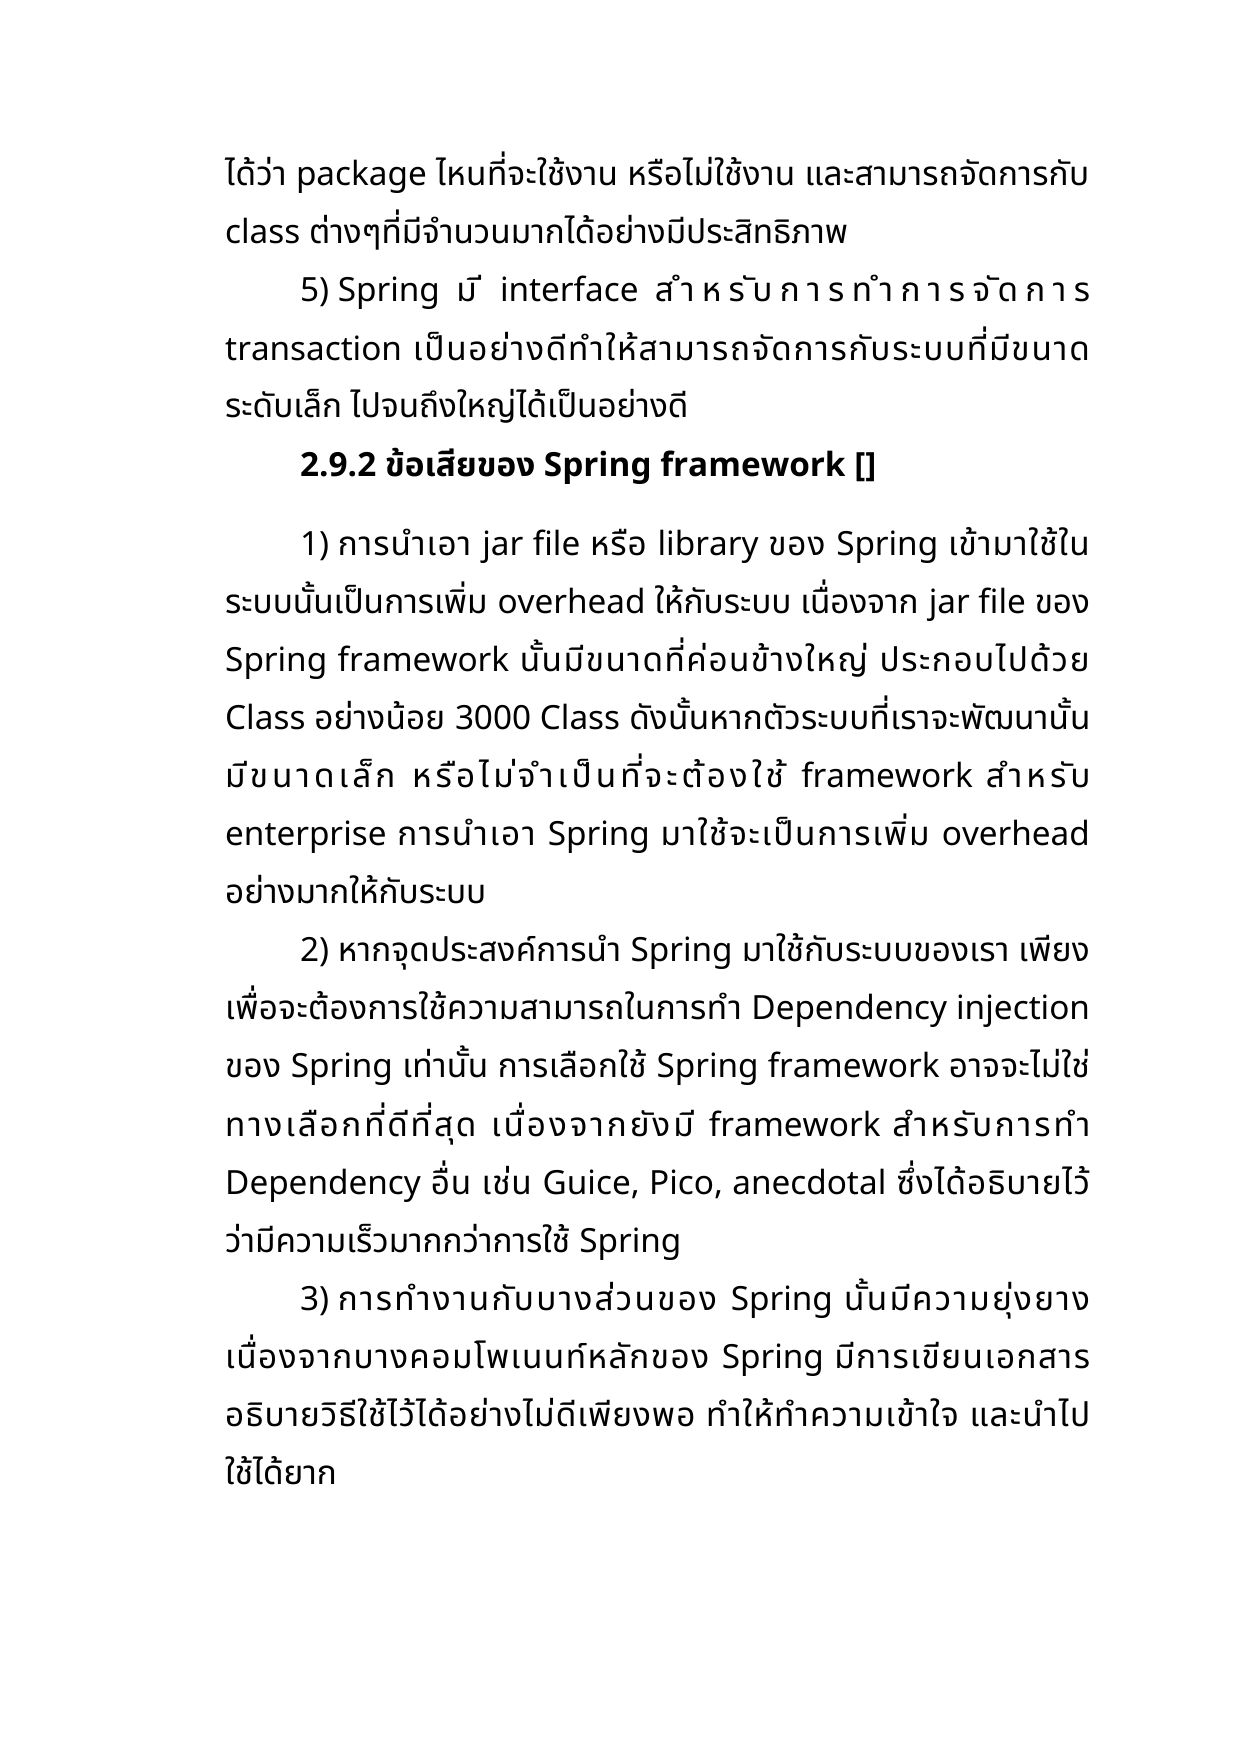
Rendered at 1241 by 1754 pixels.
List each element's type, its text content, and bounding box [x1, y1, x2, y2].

list การนำเอา jar file หรือ library ของ Spring เข้ามาใช้ในระบบนั้นเป็นการเพิ่ม overhead ให้กับระบบ เนื่องจาก jar file ของ Spring framework นั้นมีขนาดที่ค่อนข้างใหญ่ ประกอบไปด้วย Class อย่างน้อย 3000 Class ดังนั้นหากตัวระบบที่เราจะพัฒนานั้นมีขนาดเล็ก หรือไม่จำเป็นที่จะต้องใช้ framework สำหรับ enterprise การนำเอา Spring มาใช้จะเป็นการเพิ่ม overhead อย่างมากให้กับระบบ [225, 519, 1090, 918]
text Spring มี interface สำหรับการทำการจัดการ transaction เป็นอย่างดีทำให้สามารถจัดการกับระบบที่มีขนาดระดับเล็ก ไปจนถึงใหญ่ได้เป็นอย่างดี [225, 266, 1090, 433]
list หากจุดประสงค์การนำ Spring มาใช้กับระบบของเรา เพียงเพื่อจะต้องการใช้ความสามารถในการทำ Dependency injection ของ Spring เท่านั้น การเลือกใช้ Spring framework อาจจะไม่ใช่ทางเลือกที่ดีที่สุด เนื่องจากยังมี framework สำหรับการทำ Dependency อื่น เช่น Guice, Pico, anecdotal ซึ่งได้อธิบายไว้ว่ามีความเร็วมากกว่าการใช้ Spring [225, 926, 1090, 1267]
text ข้อเสียของ Spring framework [] [225, 440, 1090, 491]
